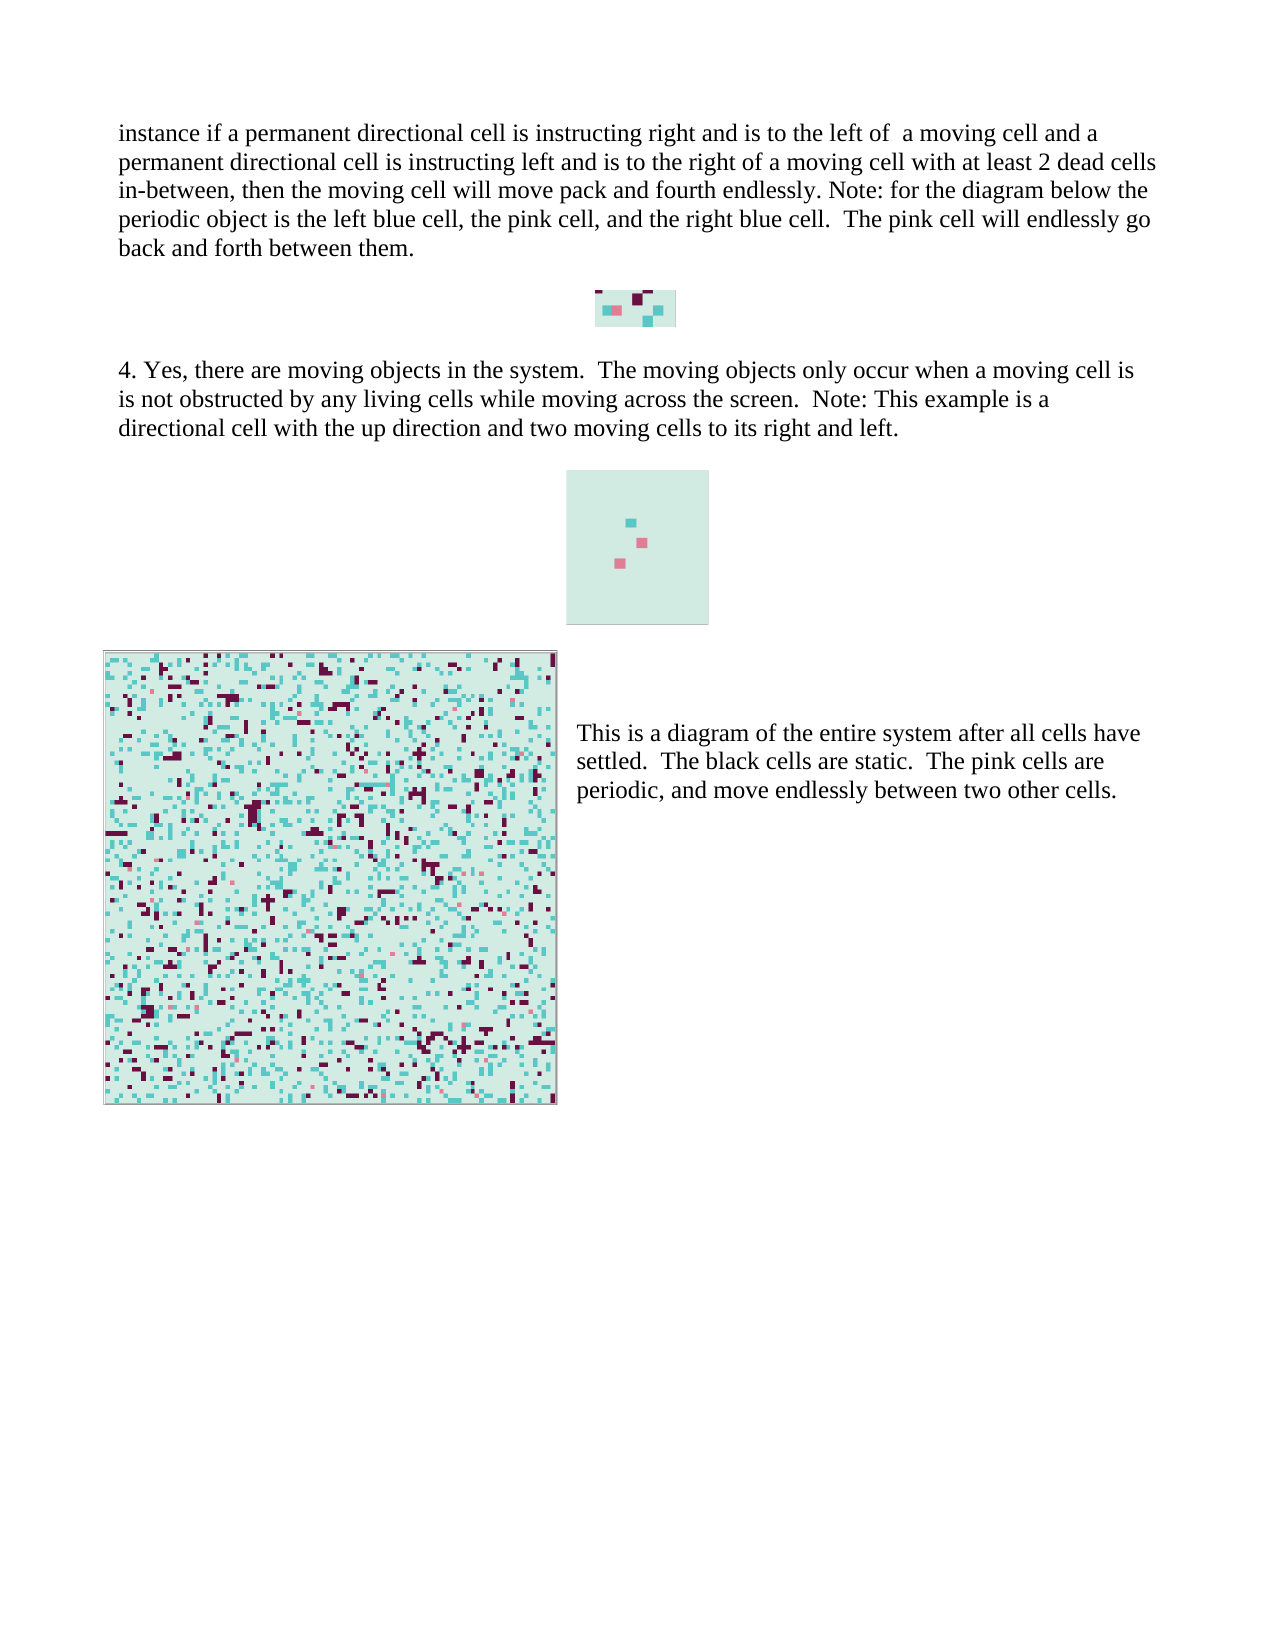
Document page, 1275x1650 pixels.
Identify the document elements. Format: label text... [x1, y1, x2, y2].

text This is a diagram of the entire system after all cells have settled. The black cells are static. The pink cells are periodic, and move endlessly between two other cells. [558, 718, 1157, 804]
text 4. Yes, there are moving objects in the system. The moving objects only occur when a moving cell is is not obstructed by any living cells while moving across the screen. Note: This example is a directional cell with the up direction and two moving cells to its right and left. [118, 356, 1157, 442]
picture [566, 470, 709, 635]
picture [595, 290, 680, 327]
picture [102, 650, 558, 1105]
